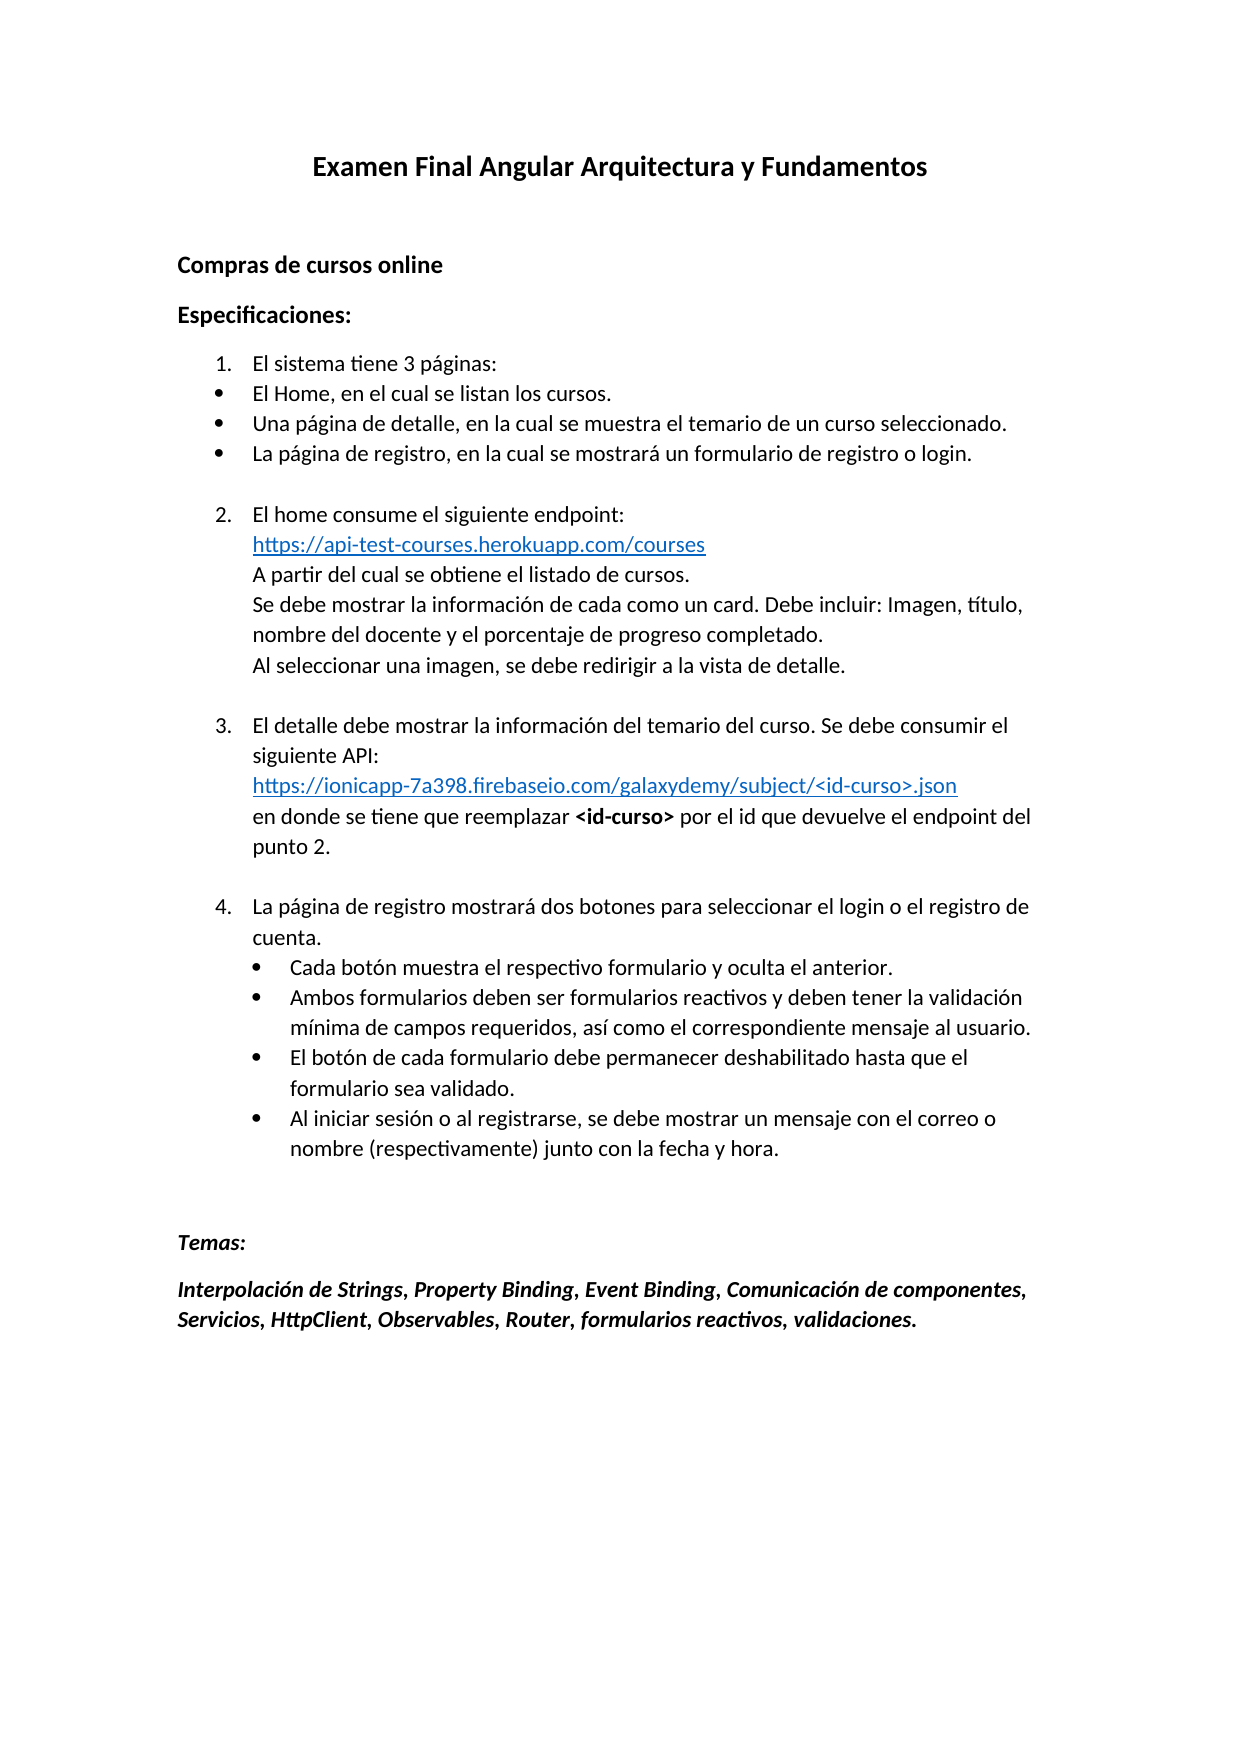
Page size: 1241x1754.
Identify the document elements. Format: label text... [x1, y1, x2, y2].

text Especificaciones: [177, 299, 1063, 330]
list Una página de detalle, en la cual se muestra el temario de un curso seleccionado. [215, 409, 1063, 437]
list Al iniciar sesión o al registrarse, se debe mostrar un mensaje con el correo o nombre (respectivamente) junto con la fecha y hora. [252, 1104, 1063, 1162]
list Cada botón muestra el respectivo formulario y oculta el anterior. [252, 953, 1063, 981]
list https://api-test-courses.herokuapp.com/courses [252, 530, 1063, 558]
list La página de registro mostrará dos botones para seleccionar el login o el registro de cuenta. [215, 892, 1063, 951]
list El sistema tiene 3 páginas: [215, 349, 1063, 377]
list El detalle debe mostrar la información del temario del curso. Se debe consumir el siguiente API: [215, 711, 1063, 769]
list https://ionicapp-7a398.firebaseio.com/galaxydemy/subject/<id-curso>.json [252, 772, 1063, 800]
text Interpolación de Strings, Property Binding, Event Binding, Comunicación de componentes, Servicios, HttpClient, Observables, Router, formularios reactivos, validaciones. [177, 1275, 1063, 1333]
text Temas: [177, 1228, 1063, 1256]
list El Home, en el cual se listan los cursos. [215, 379, 1063, 407]
list Ambos formularios deben ser formularios reactivos y deben tener la validación mínima de campos requeridos, así como el correspondiente mensaje al usuario. [252, 983, 1063, 1041]
list La página de registro, en la cual se mostrará un formulario de registro o login. [215, 439, 1063, 467]
text Compras de cursos online [177, 249, 1063, 280]
list A partir del cual se obtiene el listado de cursos. [252, 560, 1063, 588]
list en donde se tiene que reemplazar <id-curso> por el id que devuelve el endpoint del punto 2. [252, 802, 1063, 860]
list El botón de cada formulario debe permanecer deshabilitado hasta que el formulario sea validado. [252, 1043, 1063, 1102]
text Examen Final Angular Arquitectura y Fundamentos [177, 148, 1063, 183]
list Se debe mostrar la información de cada como un card. Debe incluir: Imagen, título, nombre del docente y el porcentaje de progreso completado. [252, 590, 1063, 649]
list Al seleccionar una imagen, se debe redirigir a la vista de detalle. [252, 651, 1063, 679]
list El home consume el siguiente endpoint: [215, 500, 1063, 528]
